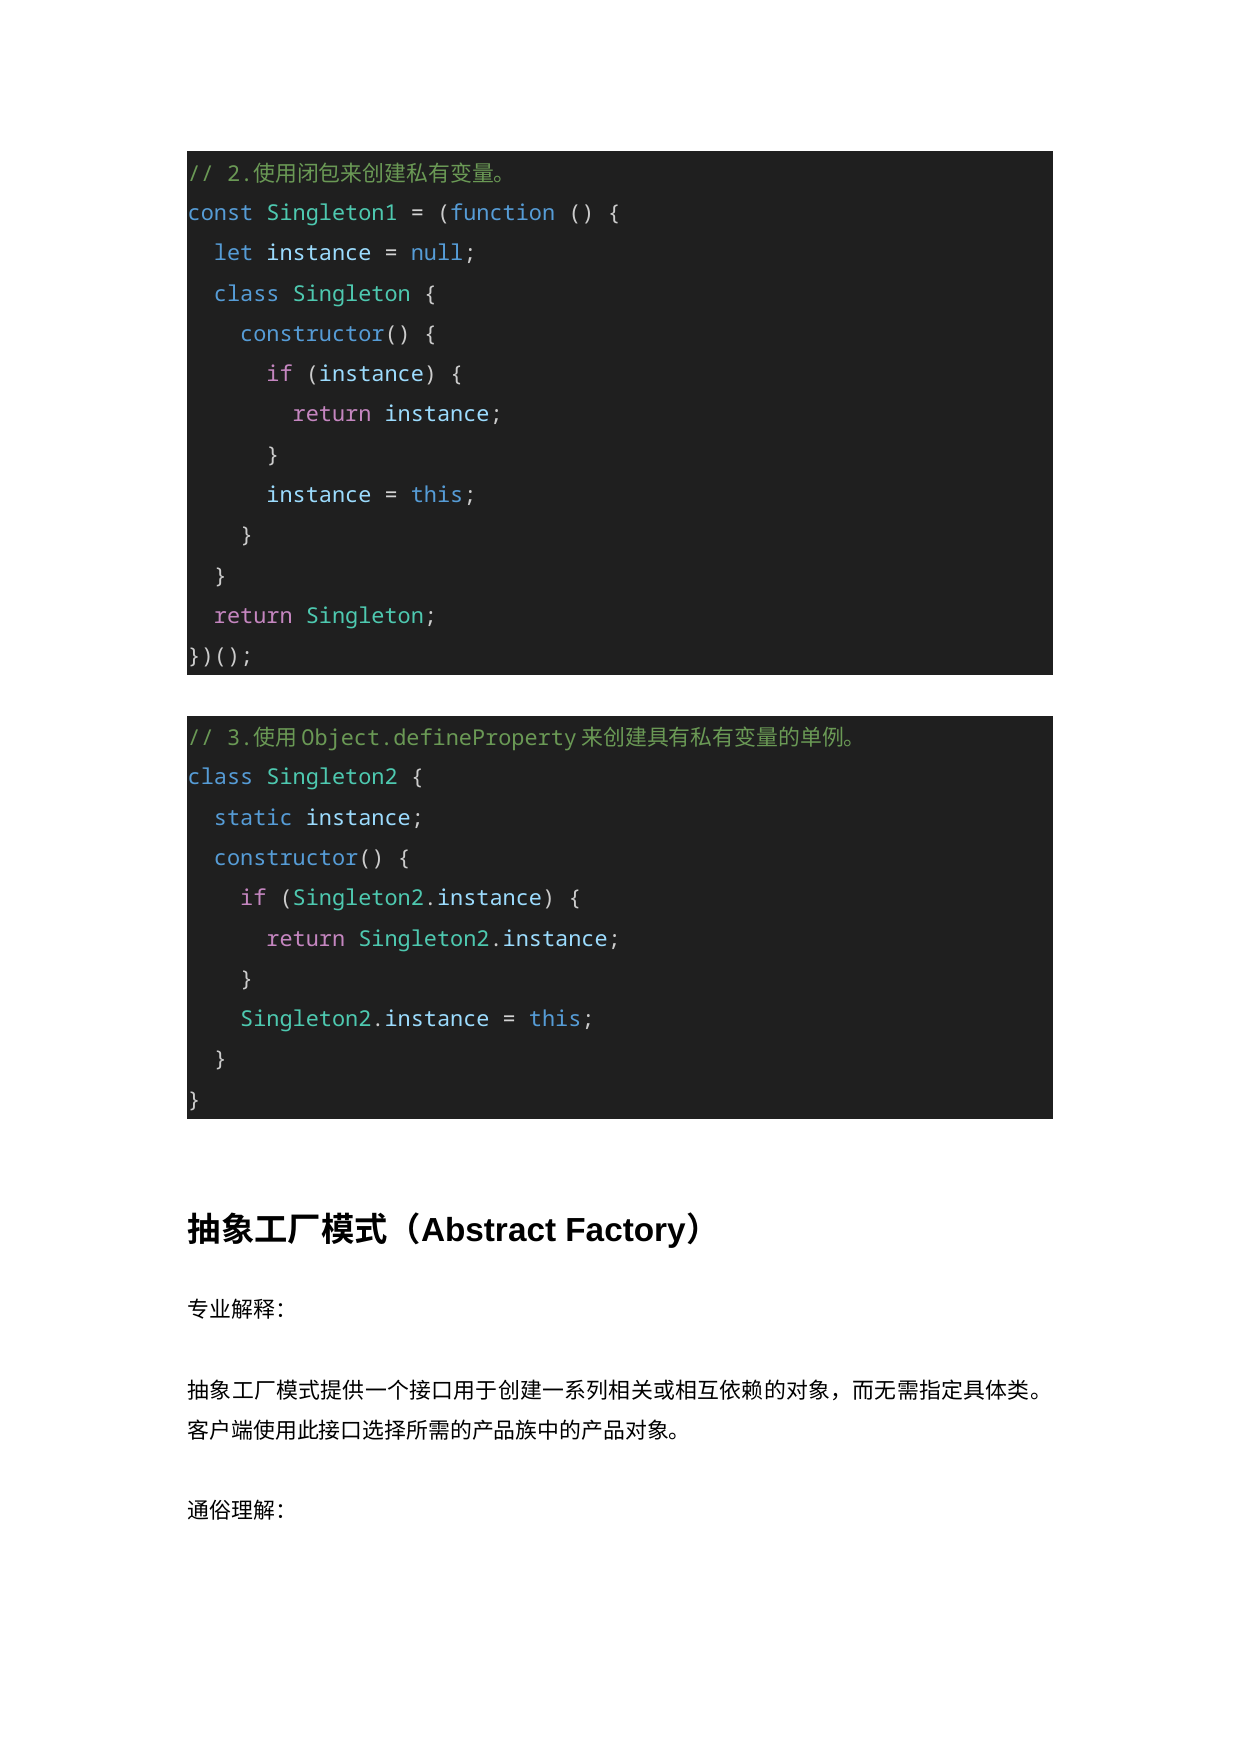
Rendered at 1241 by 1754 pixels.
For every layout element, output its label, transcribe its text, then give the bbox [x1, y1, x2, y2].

text // 2.使用闭包来创建私有变量。 [187, 151, 1053, 192]
text const Singleton1 = (function () { [187, 192, 1053, 232]
text 专业解释： [187, 1288, 1053, 1328]
text 通俗理解： [187, 1489, 1053, 1529]
text } [187, 1038, 1053, 1078]
text class Singleton { [187, 272, 1053, 313]
text if (instance) { [187, 353, 1053, 393]
text 抽象工厂模式提供一个接口用于创建一系列相关或相互依赖的对象，而无需指定具体类。客户端使用此接口选择所需的产品族中的产品对象。 [187, 1368, 1053, 1449]
text if (Singleton2.instance) { [187, 877, 1053, 917]
text return Singleton; [187, 595, 1053, 635]
text class Singleton2 { [187, 756, 1053, 796]
text Singleton2.instance = this; [187, 998, 1053, 1038]
text return Singleton2.instance; [187, 917, 1053, 958]
text } [187, 514, 1053, 554]
text } [187, 958, 1053, 998]
text })(); [187, 635, 1053, 675]
text static instance; [187, 796, 1053, 837]
text instance = this; [187, 474, 1053, 514]
text // 3.使用Object.defineProperty来创建具有私有变量的单例。 [187, 716, 1053, 756]
text constructor() { [187, 313, 1053, 353]
text constructor() { [187, 837, 1053, 877]
text let instance = null; [187, 232, 1053, 272]
text } [187, 554, 1053, 595]
text return instance; [187, 393, 1053, 433]
text } [187, 433, 1053, 474]
text } [187, 1078, 1053, 1119]
subtitle 抽象工厂模式（Abstract Factory） [187, 1186, 1053, 1267]
